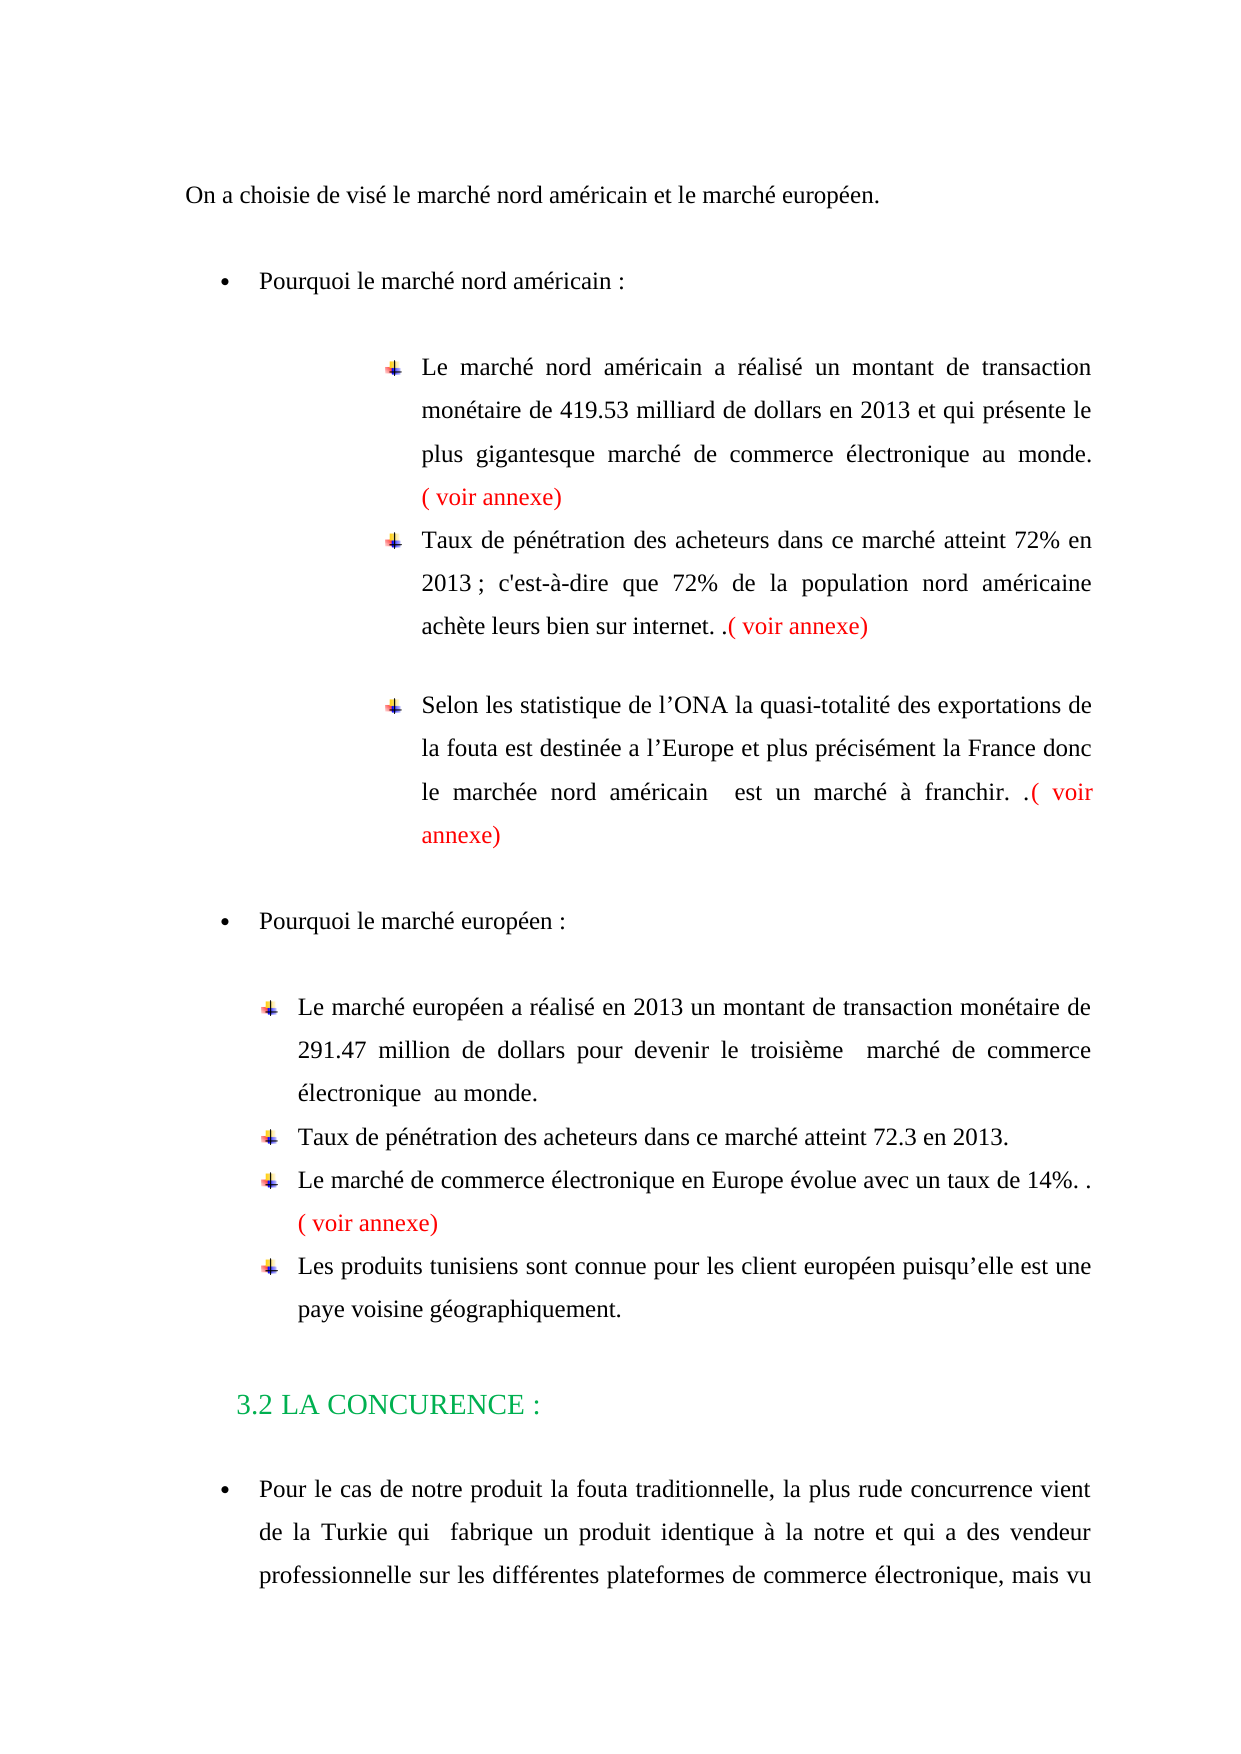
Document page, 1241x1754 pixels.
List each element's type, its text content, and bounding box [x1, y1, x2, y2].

list Selon les statistique de l’ONA la quasi-totalité des exportations de la fouta est destinée a l’Europe et plus précisément la France donc le marchée nord américain est un marché à franchir. .( voir annexe) [384, 690, 1093, 848]
list Taux de pénétration des acheteurs dans ce marché atteint 72.3 en 2013. [260, 1122, 1093, 1150]
list Pourquoi le marché nord américain : [221, 266, 1093, 295]
picture [261, 1171, 278, 1189]
picture [261, 999, 278, 1016]
list LA CONCURENCE : [236, 1387, 1093, 1421]
picture [385, 531, 402, 549]
picture [261, 1128, 278, 1145]
list On a choisie de visé le marché nord américain et le marché européen. [185, 180, 1093, 209]
picture [385, 697, 402, 714]
picture [261, 1257, 278, 1275]
list Taux de pénétration des acheteurs dans ce marché atteint 72% en 2013 ; c'est-à-dire que 72% de la population nord américaine achète leurs bien sur internet. .( voir annexe) [384, 525, 1093, 640]
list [221, 1474, 1093, 1589]
list Le marché nord américain a réalisé un montant de transaction monétaire de 419.53 milliard de dollars en 2013 et qui présente le plus gigantesque marché de commerce électronique au monde.( voir annexe) [384, 352, 1093, 511]
list Le marché de commerce électronique en Europe évolue avec un taux de 14%. .( voir annexe) [260, 1165, 1093, 1237]
picture [385, 359, 402, 376]
list Le marché européen a réalisé en 2013 un montant de transaction monétaire de 291.47 million de dollars pour devenir le troisième marché de commerce électronique au monde. [260, 992, 1093, 1107]
list Les produits tunisiens sont connue pour les client européen puisqu’elle est une paye voisine géographiquement. [260, 1251, 1093, 1323]
list Pourquoi le marché européen : [221, 906, 1093, 935]
